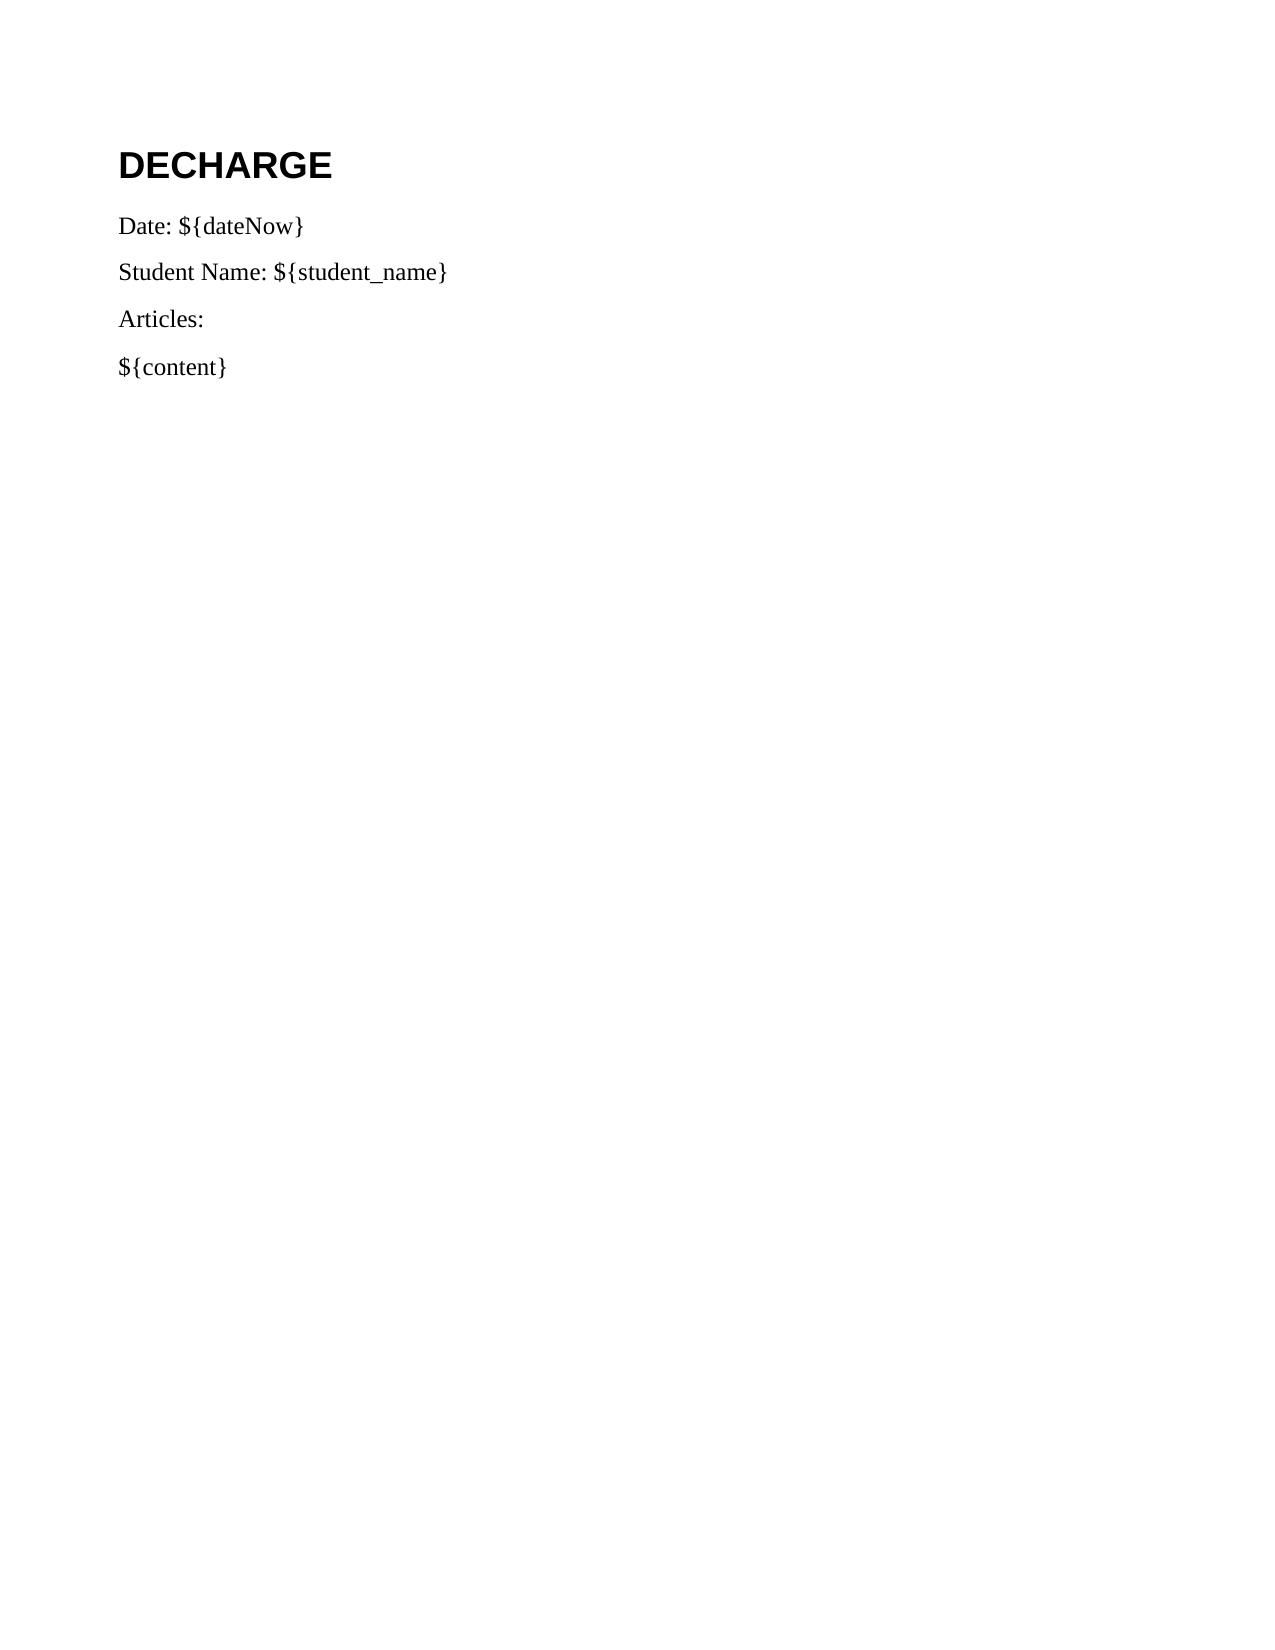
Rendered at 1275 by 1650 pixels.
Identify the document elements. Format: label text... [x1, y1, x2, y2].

text Articles: [118, 304, 1157, 333]
text Student Name: ${student_name} [118, 257, 1157, 286]
subtitle DECHARGE [118, 143, 1157, 186]
text Date: ${dateNow} [118, 211, 1157, 240]
text ${content} [118, 352, 1157, 381]
